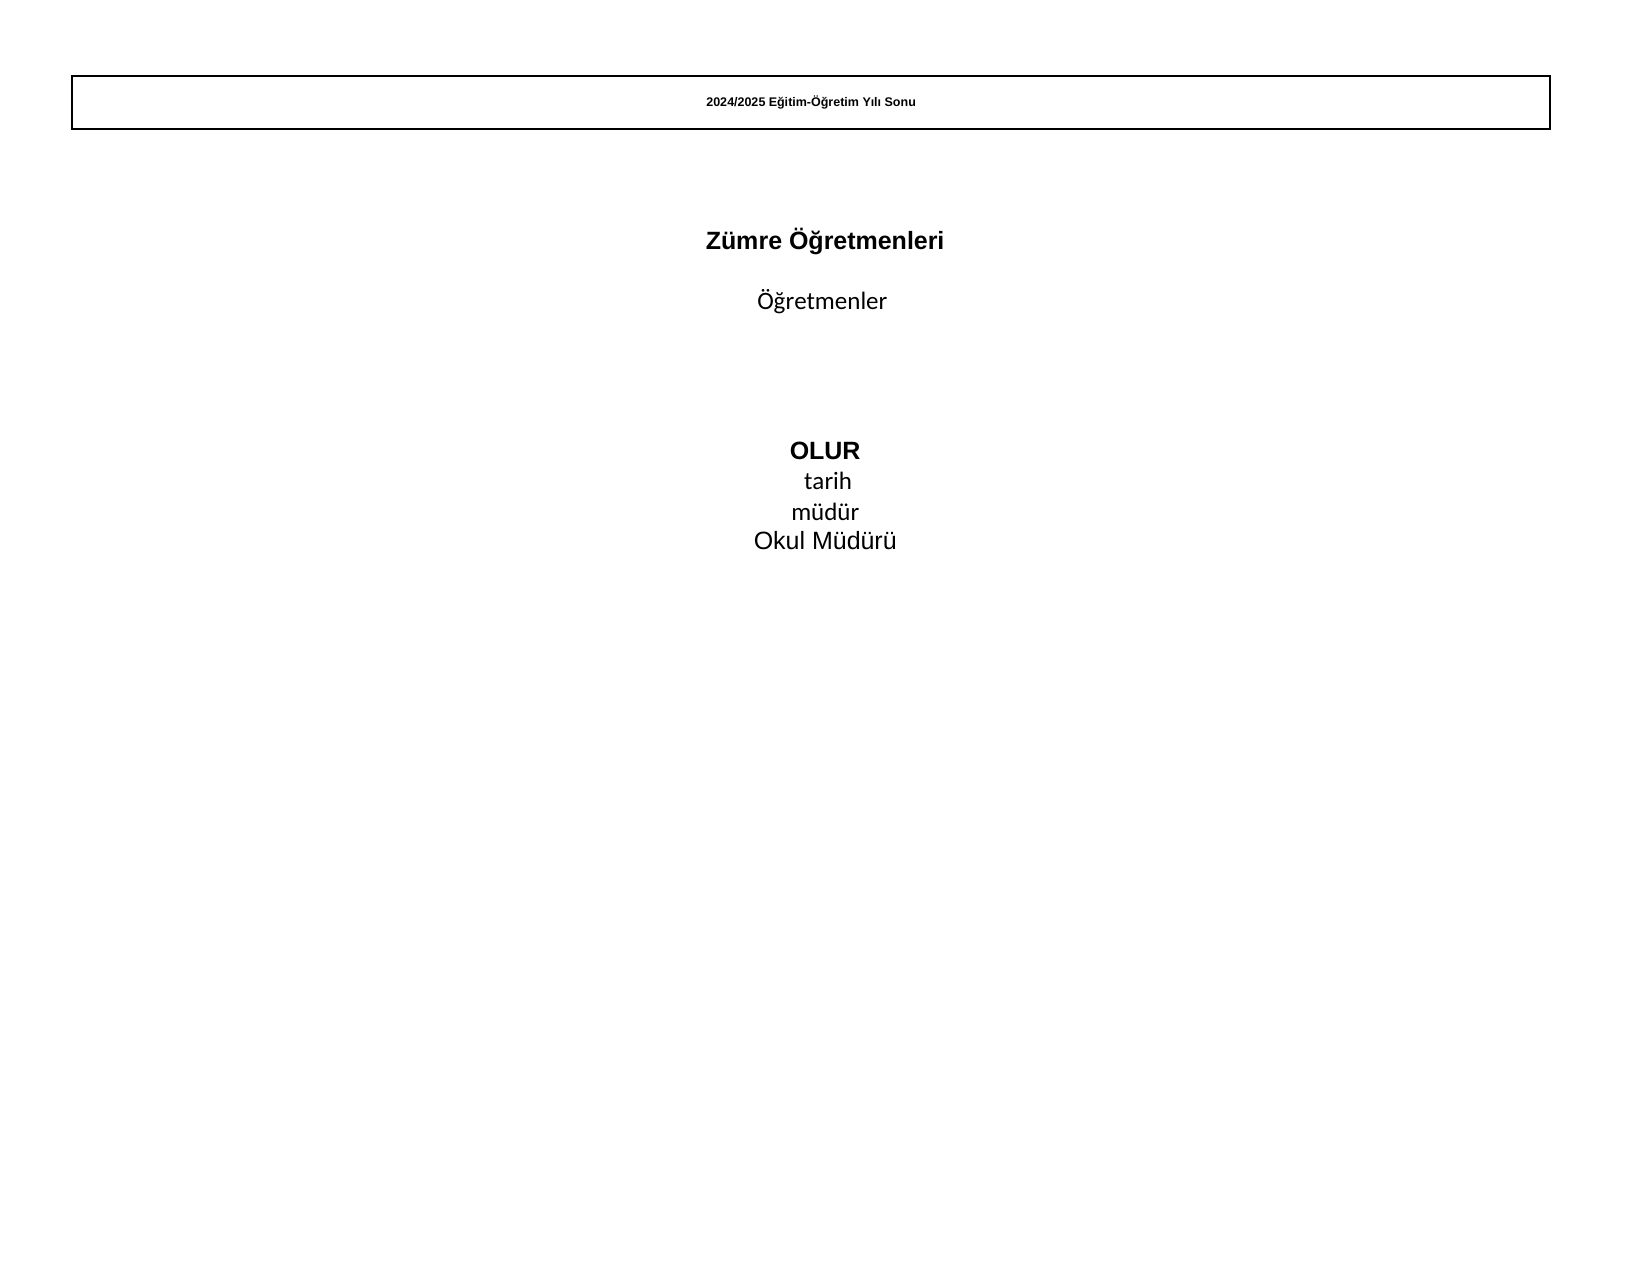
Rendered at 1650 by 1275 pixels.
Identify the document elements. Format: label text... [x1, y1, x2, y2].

text OLUR [75, 436, 1575, 465]
text Okul Müdürü [75, 526, 1575, 555]
table_cell 2024/2025 Eğitim-Öğretim Yılı Sonu [73, 77, 1549, 128]
text Zümre Öğretmenleri [75, 226, 1575, 255]
